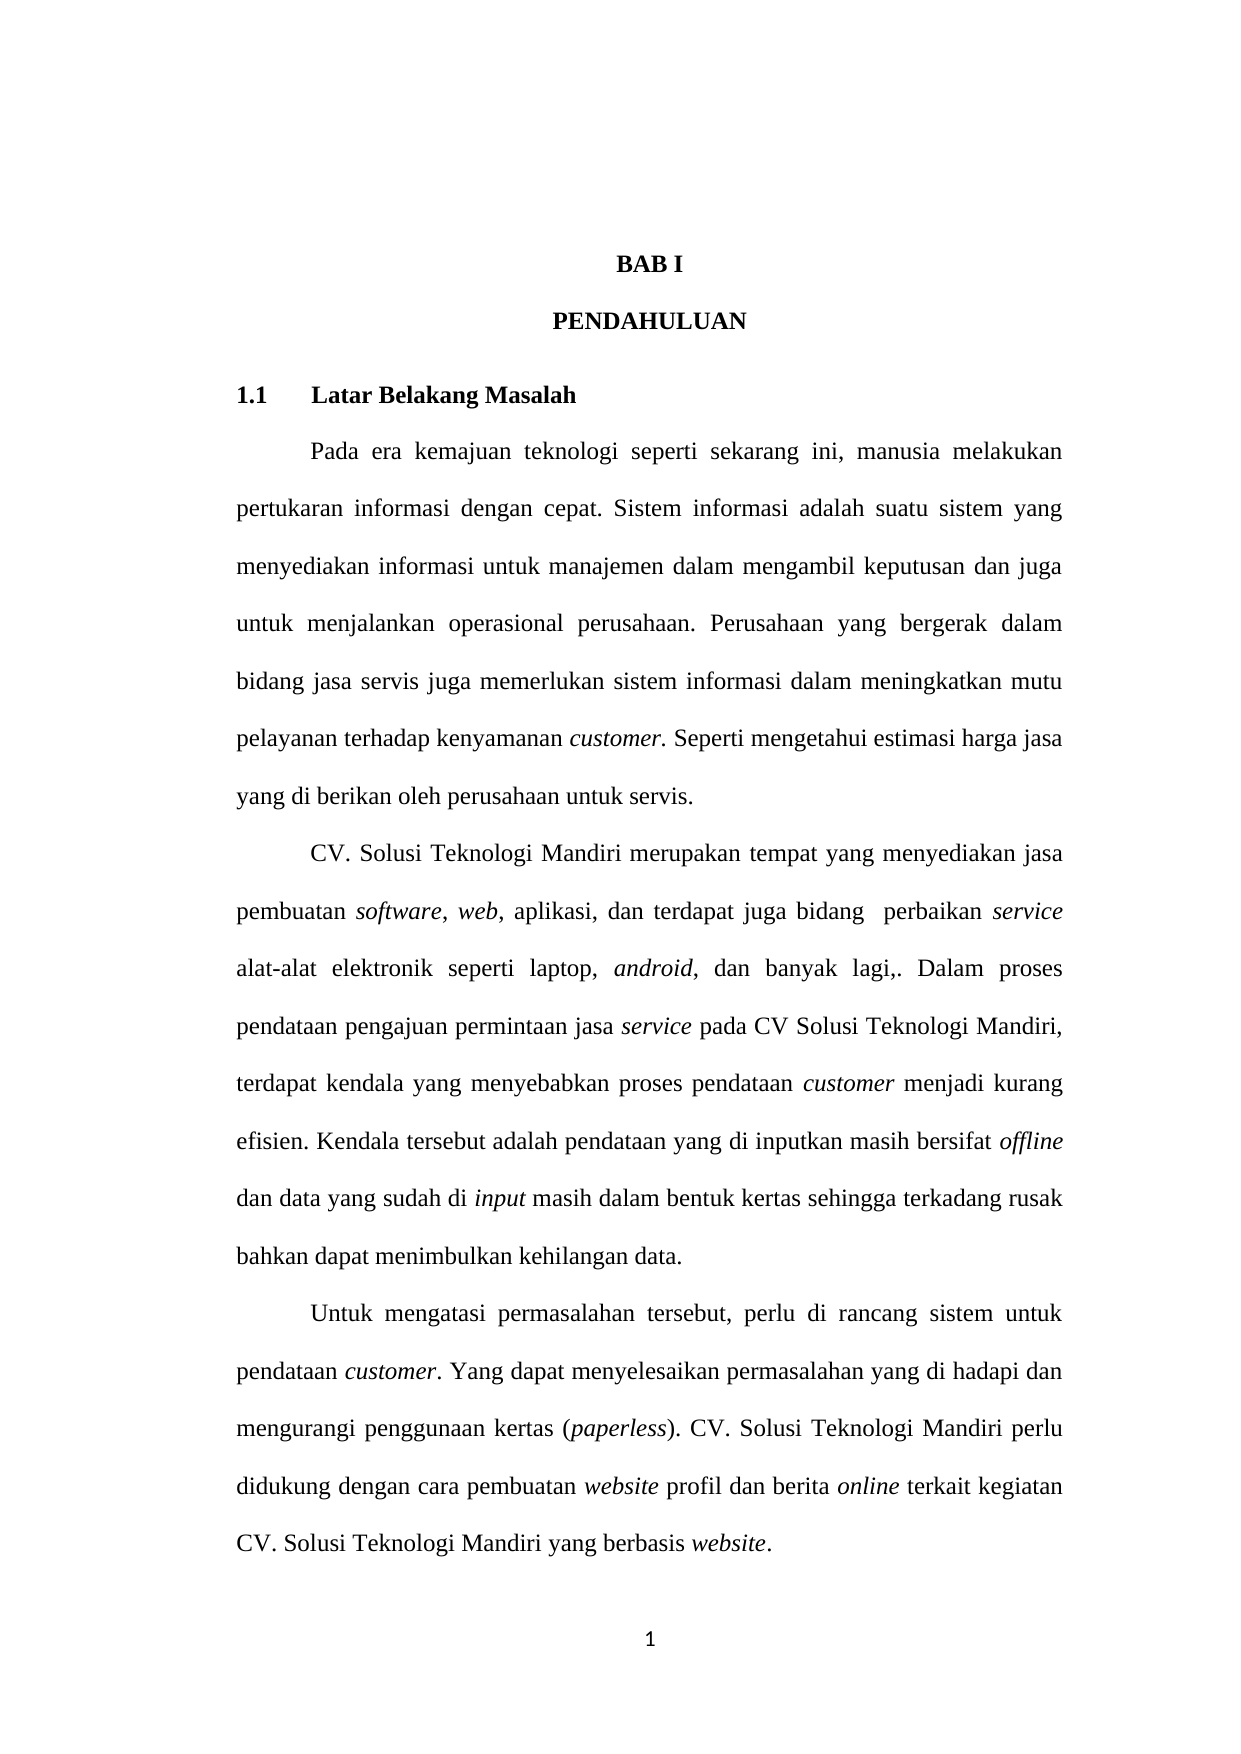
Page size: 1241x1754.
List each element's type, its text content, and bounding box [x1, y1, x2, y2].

list Pada era kemajuan teknologi seperti sekarang ini, manusia melakukan pertukaran informasi dengan cepat. Sistem informasi adalah suatu sistem yang menyediakan informasi untuk manajemen dalam mengambil keputusan dan juga untuk menjalankan operasional perusahaan. Perusahaan yang bergerak dalam bidang jasa servis juga memerlukan sistem informasi dalam meningkatkan mutu pelayanan terhadap kenyamanan customer. Seperti mengetahui estimasi harga jasa yang di berikan oleh perusahaan untuk servis. [236, 436, 1063, 810]
list CV. Solusi Teknologi Mandiri merupakan tempat yang menyediakan jasa pembuatan software, web, aplikasi, dan terdapat juga bidang perbaikan service alat-alat elektronik seperti laptop, android, dan banyak lagi,. Dalam proses pendataan pengajuan permintaan jasa service pada CV Solusi Teknologi Mandiri, terdapat kendala yang menyebabkan proses pendataan customer menjadi kurang efisien. Kendala tersebut adalah pendataan yang di inputkan masih bersifat offline dan data yang sudah di input masih dalam bentuk kertas sehingga terkadang rusak bahkan dapat menimbulkan kehilangan data. [236, 838, 1063, 1270]
list Untuk mengatasi permasalahan tersebut, perlu di rancang sistem untuk pendataan customer. Yang dapat menyelesaikan permasalahan yang di hadapi dan mengurangi penggunaan kertas (paperless). CV. Solusi Teknologi Mandiri perlu didukung dengan cara pembuatan website profil dan berita online terkait kegiatan CV. Solusi Teknologi Mandiri yang berbasis website. [236, 1298, 1063, 1557]
subtitle Latar Belakang Masalah [236, 380, 1063, 409]
subtitle BAB I PENDAHULUAN [236, 249, 1063, 335]
